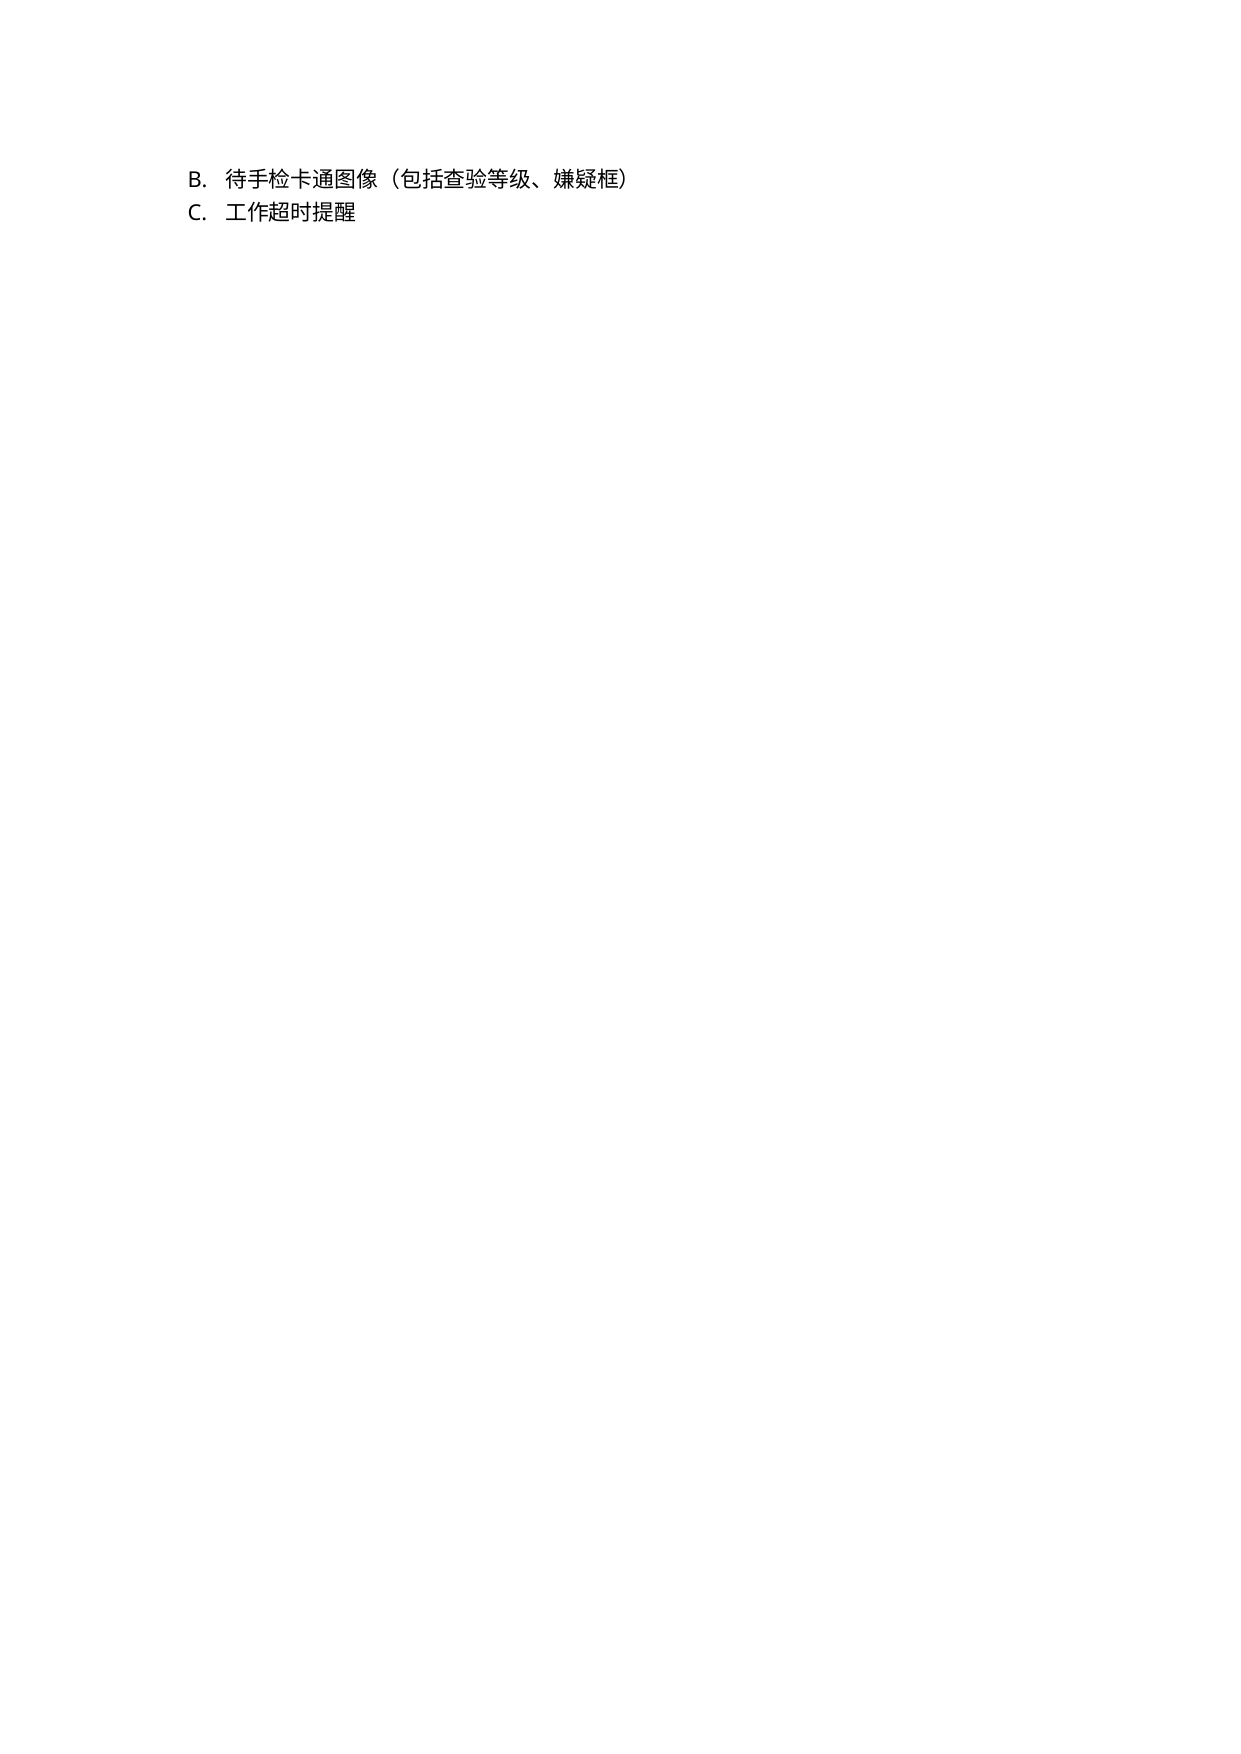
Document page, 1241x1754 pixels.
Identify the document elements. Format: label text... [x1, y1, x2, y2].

list 工作超时提醒 [187, 194, 1053, 227]
list 待手检卡通图像（包括查验等级、嫌疑框） [187, 162, 1053, 194]
